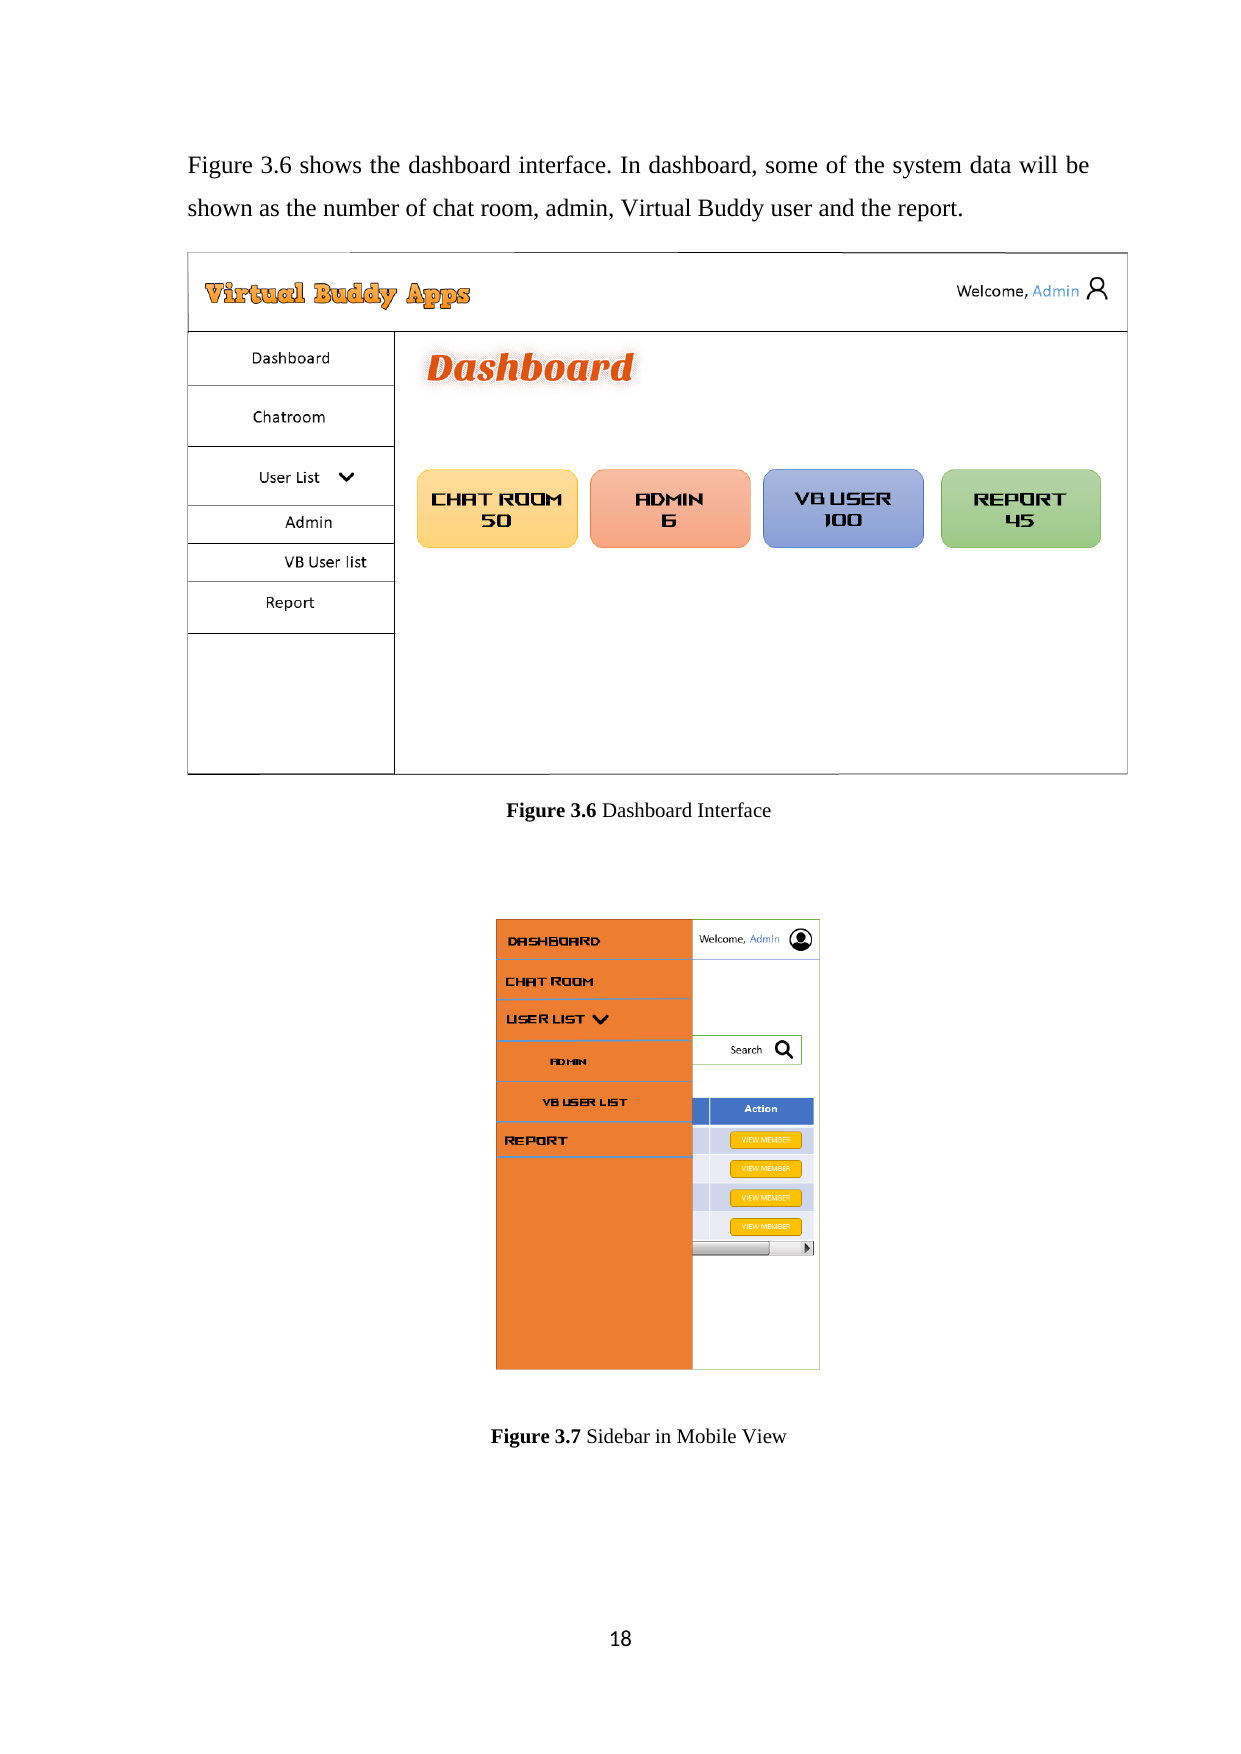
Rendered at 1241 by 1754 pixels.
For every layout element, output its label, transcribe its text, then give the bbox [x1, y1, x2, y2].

picture [187, 879, 1128, 1408]
text Figure 3.6 Dashboard Interface [187, 798, 1090, 822]
text Figure 3.7 Sidebar in Mobile View [187, 1424, 1090, 1448]
picture [187, 252, 1128, 782]
text Figure 3.6 shows the dashboard interface. In dashboard, some of the system data will be shown as the number of chat room, admin, Virtual Buddy user and the report. [187, 150, 1090, 222]
